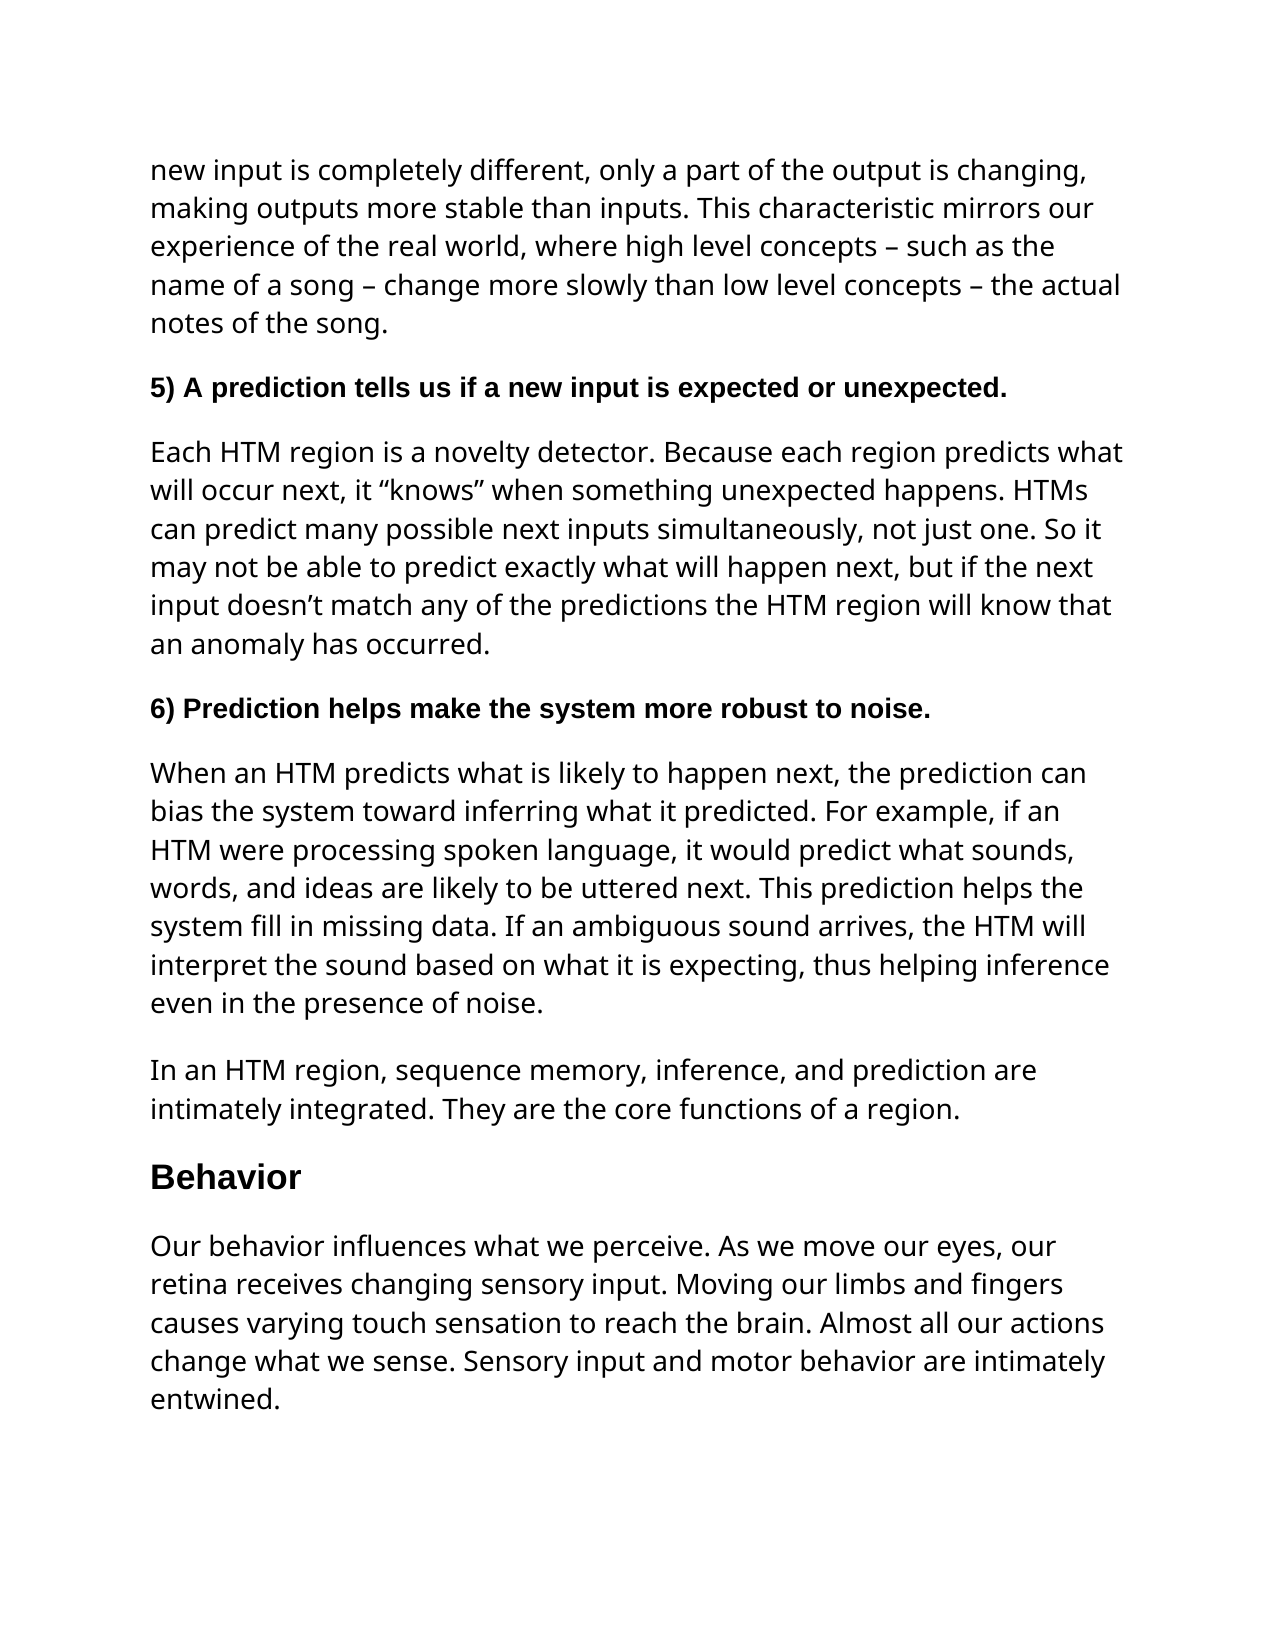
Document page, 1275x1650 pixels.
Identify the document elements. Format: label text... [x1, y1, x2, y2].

text Our behavior influences what we perceive. As we move our eyes, our retina receives changing sensory input. Moving our limbs and fingers causes varying touch sensation to reach the brain. Almost all our actions change what we sense. Sensory input and motor behavior are intimately entwined. [150, 1226, 1125, 1418]
text 6) Prediction helps make the system more robust to noise. [150, 692, 1125, 724]
text When an HTM predicts what is likely to happen next, the prediction can bias the system toward inferring what it predicted. For example, if an HTM were processing spoken language, it would predict what sounds, words, and ideas are likely to be uttered next. This prediction helps the system fill in missing data. If an ambiguous sound arrives, the HTM will interpret the sound based on what it is expecting, thus helping inference even in the presence of noise. [150, 753, 1125, 1021]
text Each HTM region is a novelty detector. Because each region predicts what will occur next, it “knows” when something unexpected happens. HTMs can predict many possible next inputs simultaneously, not just one. So it may not be able to predict exactly what will happen next, but if the next input doesn’t match any of the predictions the HTM region will know that an anomaly has occurred. [150, 432, 1125, 662]
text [150, 150, 1125, 342]
text 5) A prediction tells us if a new input is expected or unexpected. [150, 371, 1125, 403]
text In an HTM region, sequence memory, inference, and prediction are intimately integrated. They are the core functions of a region. [150, 1051, 1125, 1127]
text Behavior [150, 1156, 1125, 1197]
